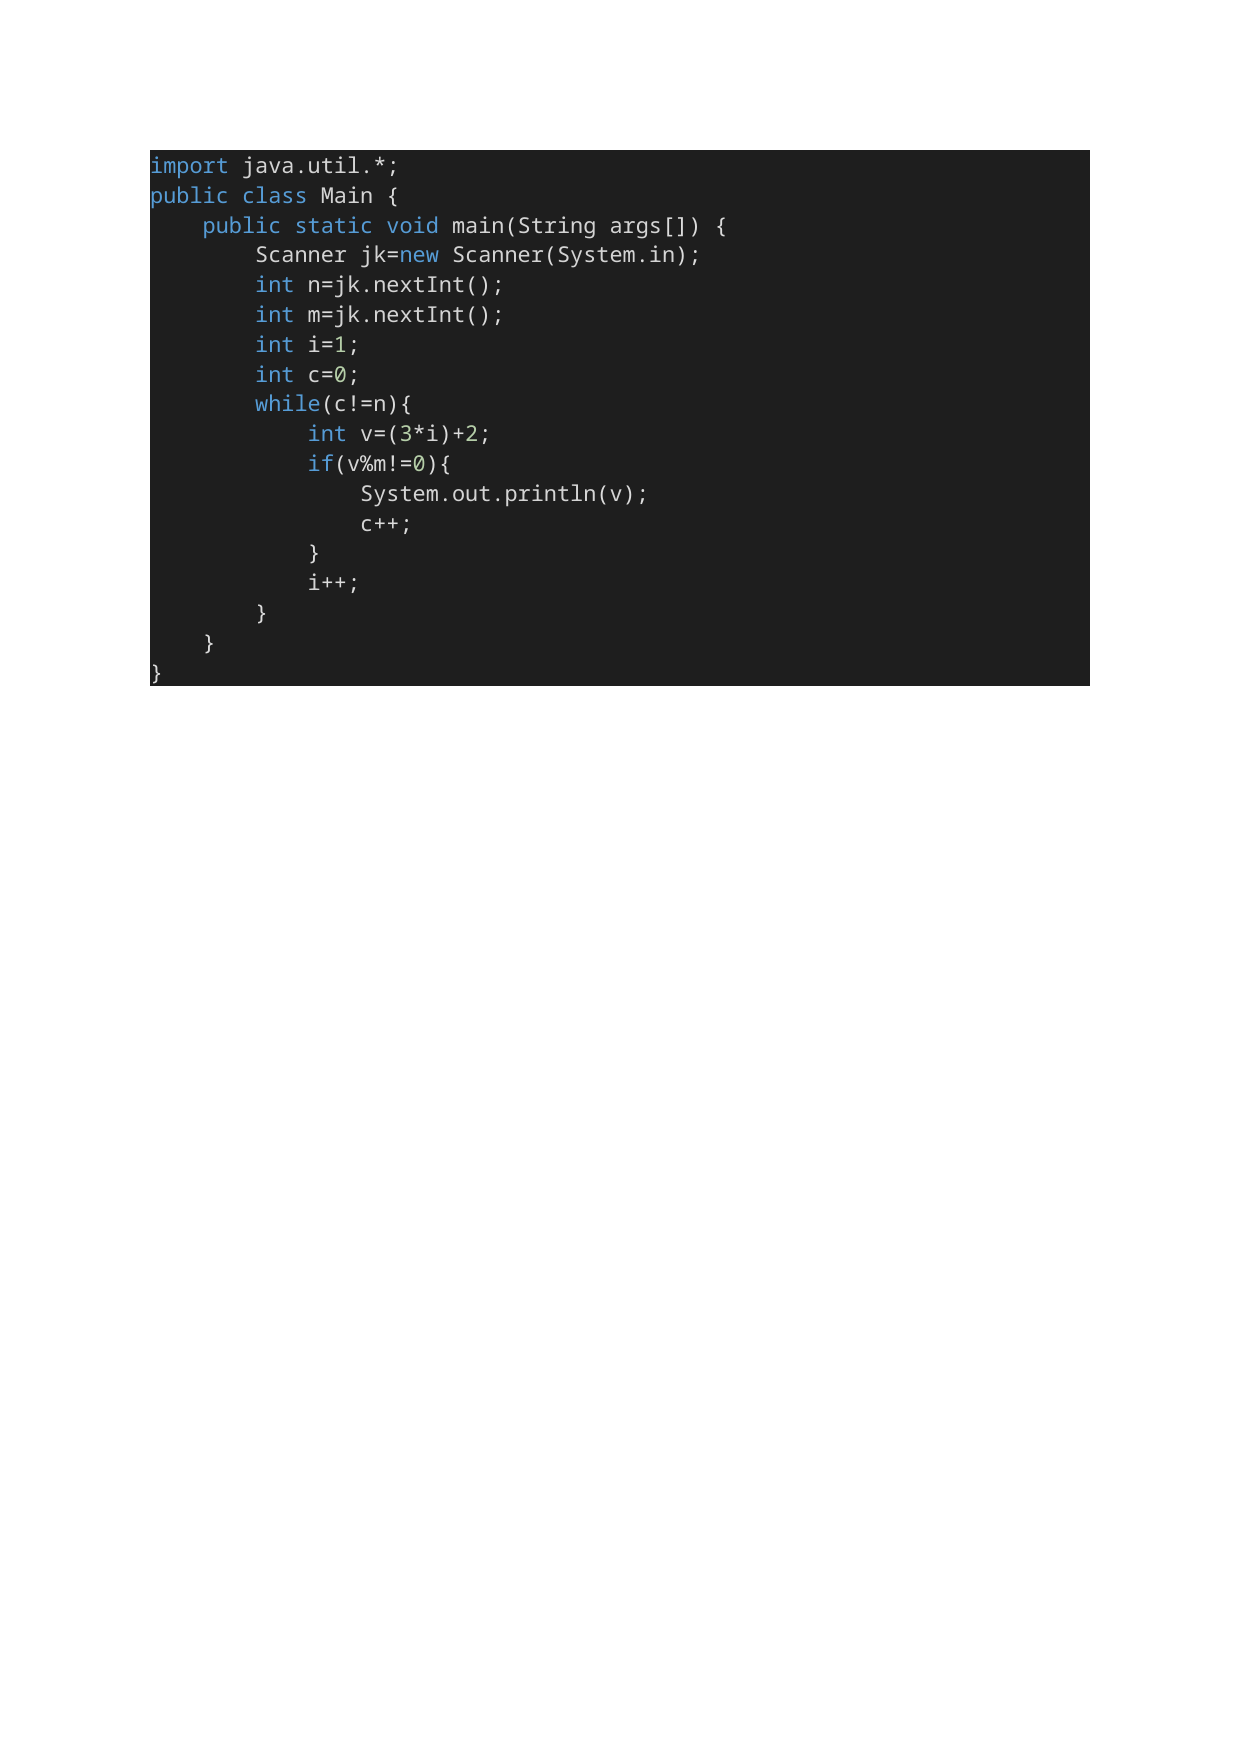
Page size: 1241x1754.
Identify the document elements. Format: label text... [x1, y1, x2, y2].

text } [150, 627, 1090, 656]
text int m=jk.nextInt(); [150, 299, 1090, 329]
text public static void main(String args[]) { [150, 209, 1090, 239]
text System.out.println(v); [150, 478, 1090, 507]
text import java.util.*; [150, 150, 1090, 180]
text c++; [150, 507, 1090, 537]
text } [150, 597, 1090, 627]
text } [150, 656, 1090, 686]
text public class Main { [150, 180, 1090, 209]
text if(v%m!=0){ [150, 448, 1090, 478]
text Scanner jk=new Scanner(System.in); [150, 239, 1090, 269]
text int c=0; [150, 358, 1090, 388]
text while(c!=n){ [150, 388, 1090, 418]
text int n=jk.nextInt(); [150, 269, 1090, 299]
text i++; [150, 567, 1090, 597]
text int v=(3*i)+2; [150, 418, 1090, 448]
text } [150, 537, 1090, 567]
text int i=1; [150, 329, 1090, 358]
